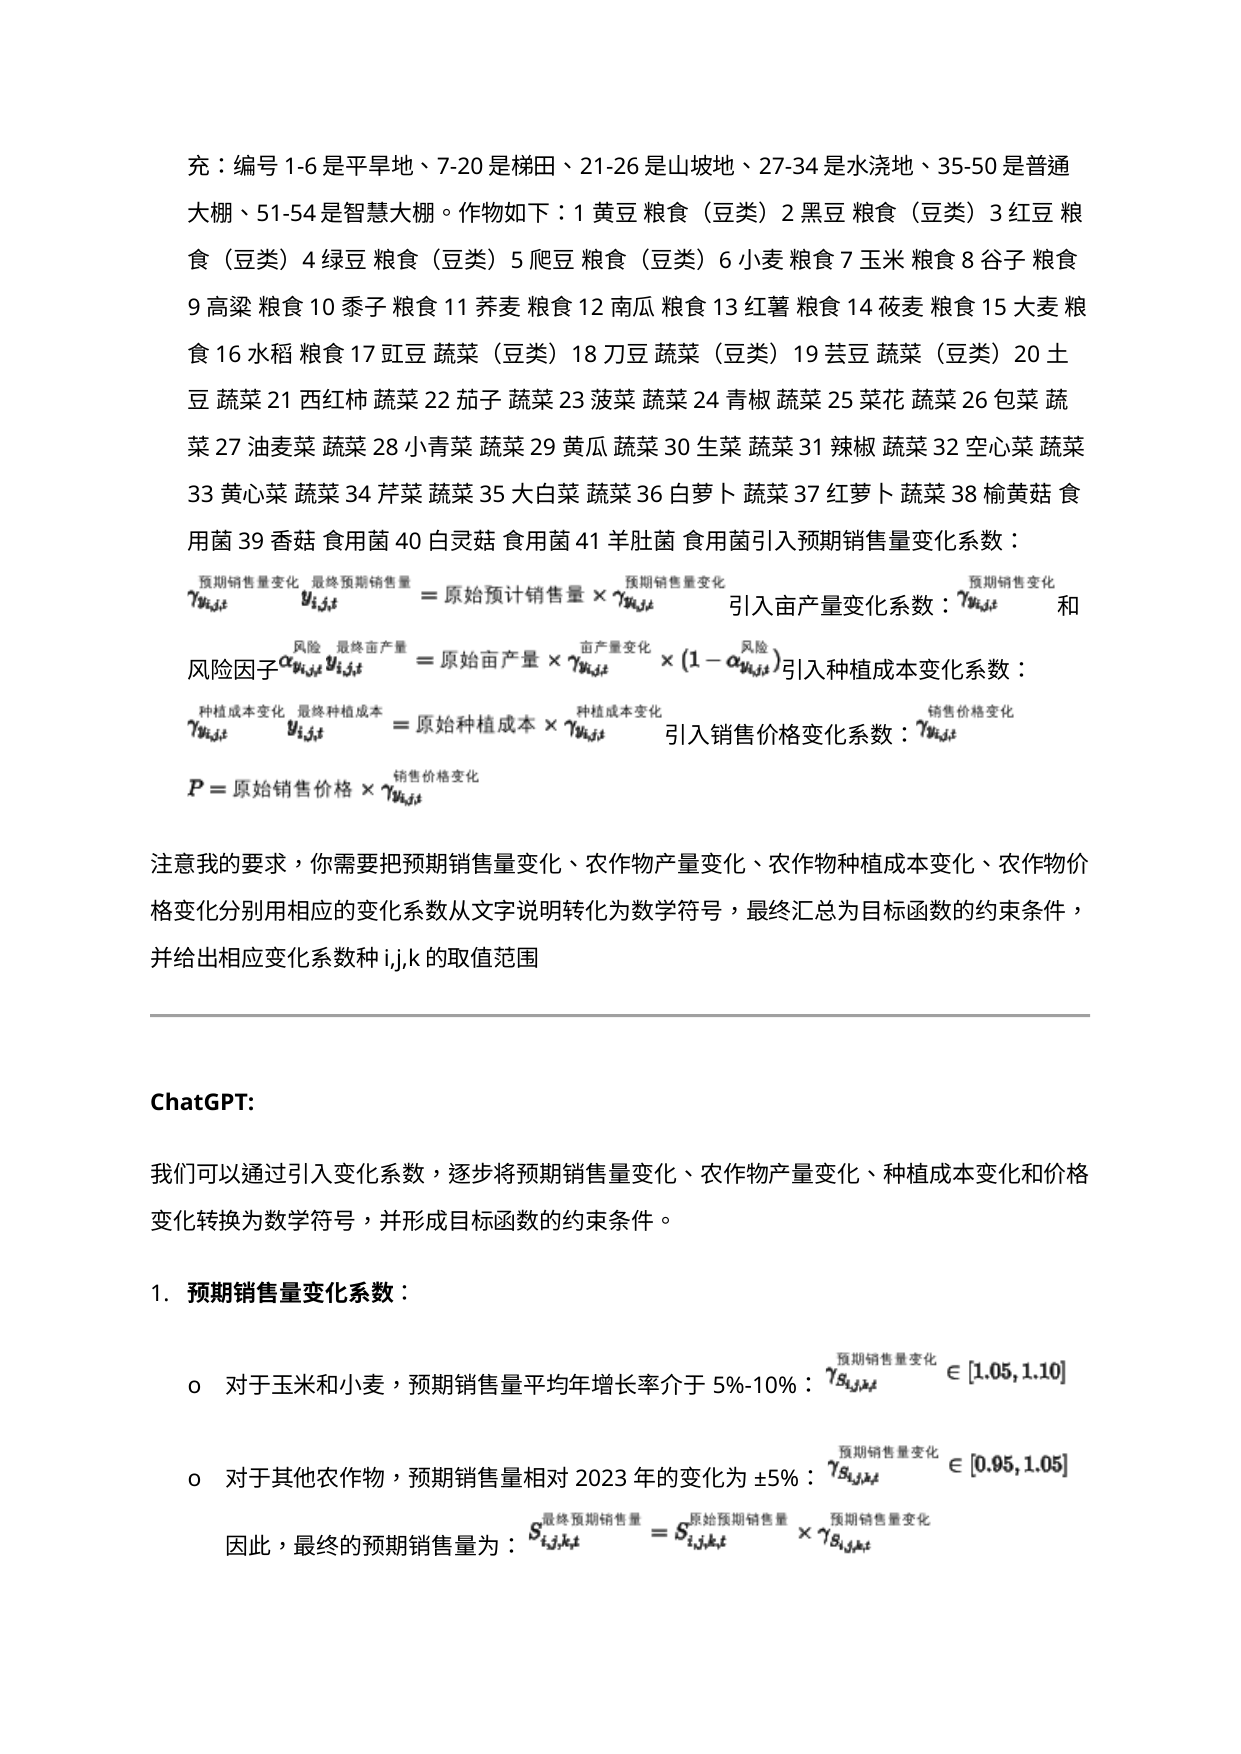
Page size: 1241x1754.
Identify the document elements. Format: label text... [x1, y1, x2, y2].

text 注意我的要求，你需要把预期销售量变化、农作物产量变化、农作物种植成本变化、农作物价格变化分别用相应的变化系数从文字说明转化为数学符号，最终汇总为目标函数的约束条件，并给出相应变化系数种i,j,k的取值范围 [150, 848, 1090, 973]
picture [827, 1441, 1069, 1487]
picture [957, 571, 1058, 614]
text ChatGPT: [150, 1086, 1090, 1117]
picture [825, 1348, 1067, 1394]
picture [279, 636, 781, 679]
picture [916, 701, 1017, 744]
picture [187, 701, 664, 744]
picture [187, 571, 729, 614]
picture [187, 765, 482, 808]
text 我们可以通过引入变化系数，逐步将预期销售量变化、农作物产量变化、种植成本变化和价格变化转换为数学符号，并形成目标函数的约束条件。 [150, 1158, 1090, 1236]
list 对于玉米和小麦，预期销售量平均年增长率介于 5%-10%： [187, 1348, 1090, 1401]
picture [528, 1508, 934, 1555]
list 预期销售量变化系数： [150, 1277, 1090, 1308]
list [150, 150, 1090, 808]
